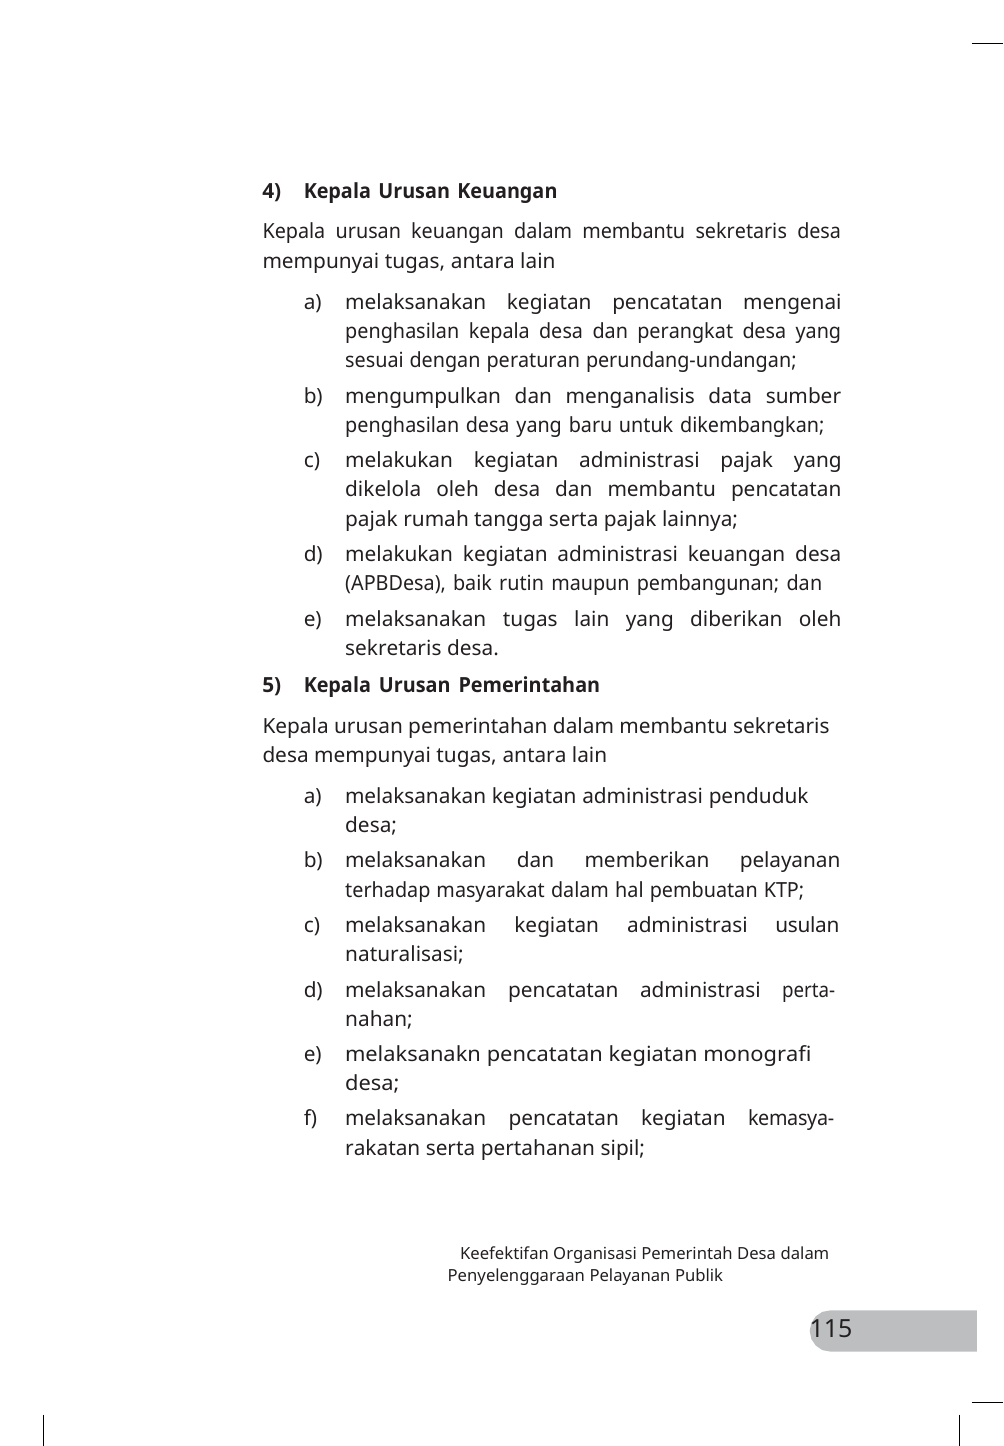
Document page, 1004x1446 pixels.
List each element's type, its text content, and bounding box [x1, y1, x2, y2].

subtitle Kepala Urusan Pemerintahan [262, 670, 863, 699]
text Kepala urusan pemerintahan dalam membantu sekretaris desa mempunyai tugas, antara lain [262, 711, 843, 768]
list melaksanakn pencatatan kegiatan monografi desa; [303, 1039, 863, 1096]
list melaksanakan kegiatan administrasi penduduk desa; [303, 781, 841, 839]
list melaksanakan dan memberikan pelayanan terhadap masyarakat dalam hal pembuatan KTP; [303, 846, 842, 903]
subtitle Kepala Urusan Keuangan [262, 176, 863, 204]
list mengumpulkan dan menganalisis data sumber penghasilan desa yang baru untuk dikembangkan; [303, 381, 842, 438]
list melaksanakan tugas lain yang diberikan oleh sekretaris desa. [303, 604, 842, 661]
list melakukan kegiatan administrasi pajak yang dikelola oleh desa dan membantu pencatatan pajak rumah tangga serta pajak lainnya; [303, 445, 842, 532]
text Keefektifan Organisasi Pemerintah Desa dalam Penyelenggaraan Pelayanan Publik [447, 1242, 842, 1286]
list melakukan kegiatan administrasi keuangan desa (APBDesa), baik rutin maupun pembangunan; dan [303, 539, 842, 597]
list melaksanakan kegiatan administrasi usulan naturalisasi; [303, 910, 841, 968]
list melaksanakan pencatatan administrasi perta- nahan; [303, 975, 841, 1032]
list melaksanakan kegiatan pencatatan mengenai penghasilan kepala desa dan perangkat desa yang sesuai dengan peraturan perundang-undangan; [303, 287, 842, 374]
list melaksanakan pencatatan kegiatan kemasya- rakatan serta pertahanan sipil; [303, 1103, 841, 1161]
text Kepala urusan keuangan dalam membantu sekretaris desa mempunyai tugas, antara lain [262, 217, 842, 274]
